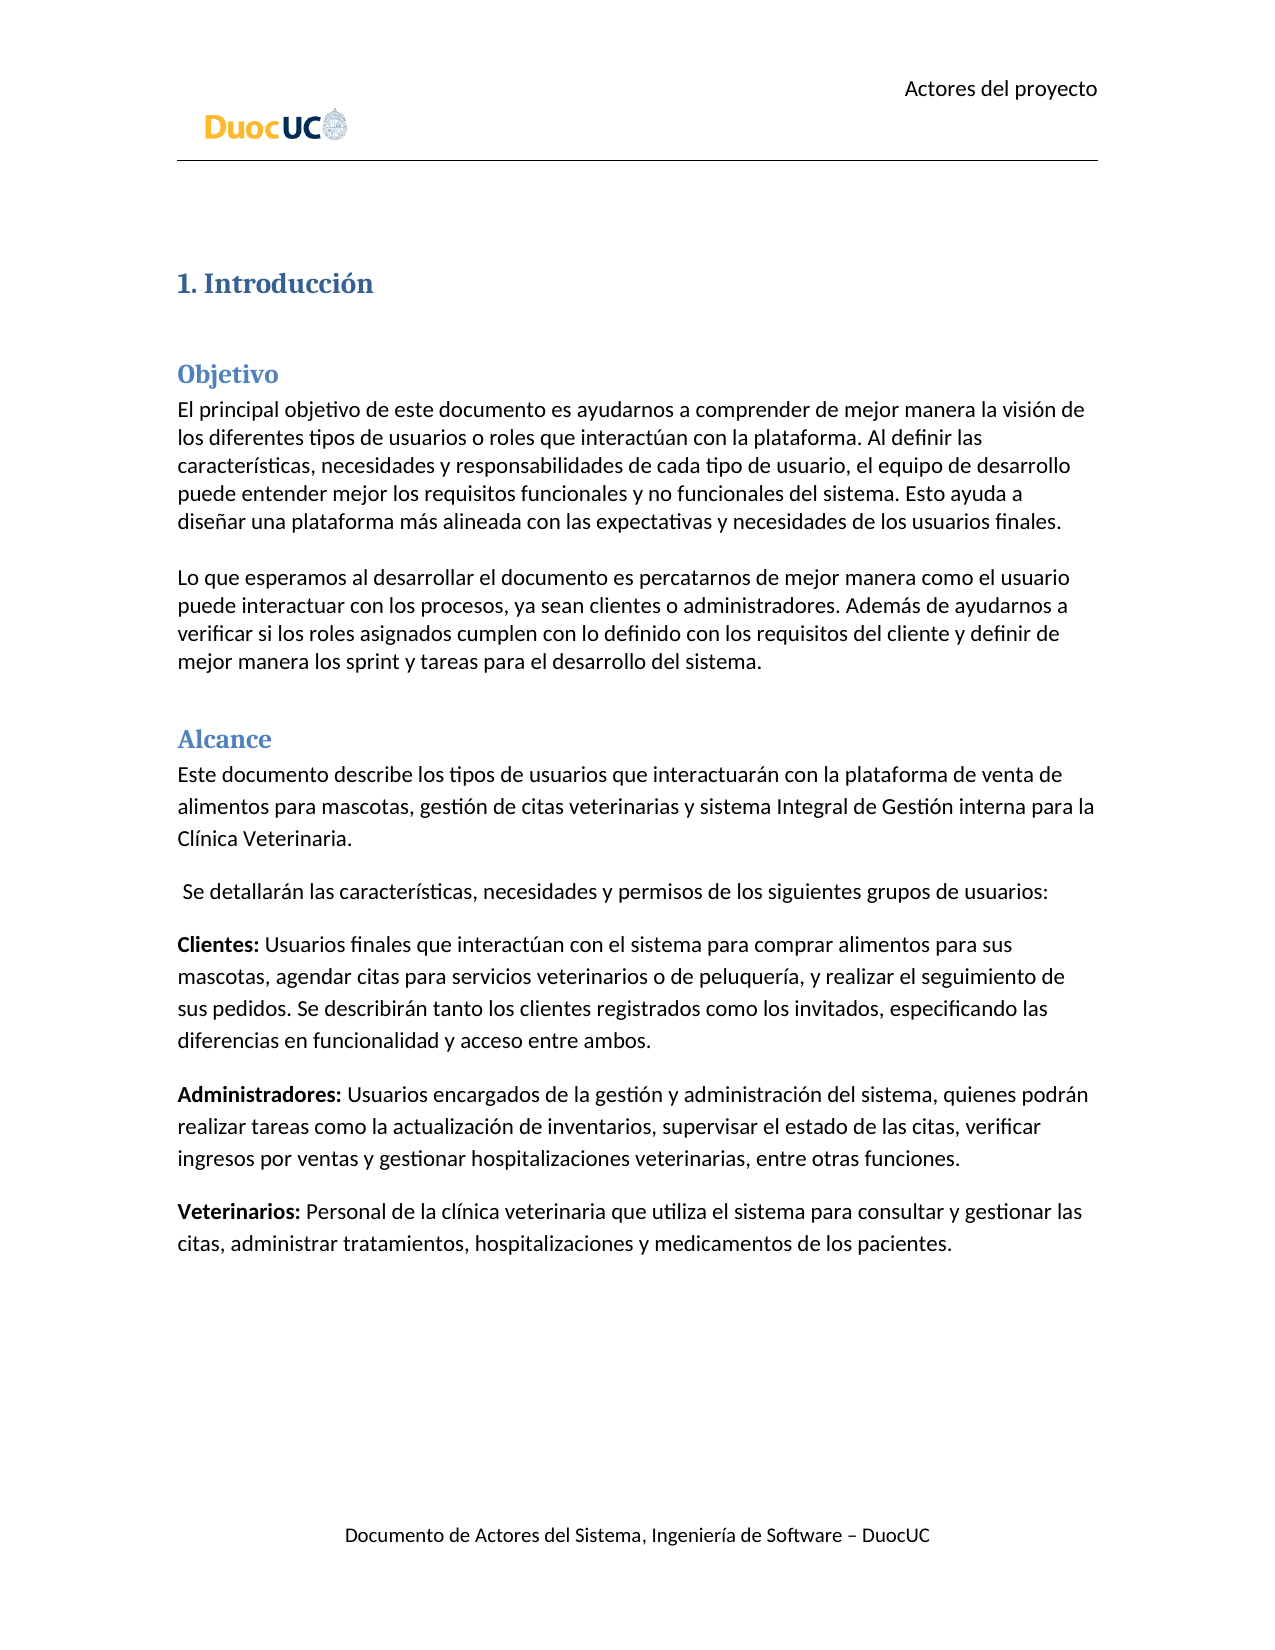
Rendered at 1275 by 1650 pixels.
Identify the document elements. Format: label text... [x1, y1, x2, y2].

text Lo que esperamos al desarrollar el documento es percatarnos de mejor manera como el usuario puede interactuar con los procesos, ya sean clientes o administradores. Además de ayudarnos a verificar si los roles asignados cumplen con lo definido con los requisitos del cliente y definir de mejor manera los sprint y tareas para el desarrollo del sistema. [177, 563, 1098, 675]
text Se detallarán las características, necesidades y permisos de los siguientes grupos de usuarios: [177, 877, 1098, 905]
text Administradores: Usuarios encargados de la gestión y administración del sistema, quienes podrán realizar tareas como la actualización de inventarios, supervisar el estado de las citas, verificar ingresos por ventas y gestionar hospitalizaciones veterinarias, entre otras funciones. [177, 1080, 1098, 1172]
text Clientes: Usuarios finales que interactúan con el sistema para comprar alimentos para sus mascotas, agendar citas para servicios veterinarios o de peluquería, y realizar el seguimiento de sus pedidos. Se describirán tanto los clientes registrados como los invitados, especificando las diferencias en funcionalidad y acceso entre ambos. [177, 930, 1098, 1055]
picture [198, 105, 352, 143]
text Objetivo [177, 359, 1098, 390]
text El principal objetivo de este documento es ayudarnos a comprender de mejor manera la visión de los diferentes tipos de usuarios o roles que interactúan con la plataforma. Al definir las características, necesidades y responsabilidades de cada tipo de usuario, el equipo de desarrollo puede entender mejor los requisitos funcionales y no funcionales del sistema. Esto ayuda a diseñar una plataforma más alineada con las expectativas y necesidades de los usuarios finales. [177, 395, 1098, 535]
text Alcance [177, 724, 1098, 755]
text 1. Introducción [177, 268, 1098, 301]
text Veterinarios: Personal de la clínica veterinaria que utiliza el sistema para consultar y gestionar las citas, administrar tratamientos, hospitalizaciones y medicamentos de los pacientes. [177, 1197, 1098, 1257]
text Este documento describe los tipos de usuarios que interactuarán con la plataforma de venta de alimentos para mascotas, gestión de citas veterinarias y sistema Integral de Gestión interna para la Clínica Veterinaria. [177, 760, 1098, 852]
